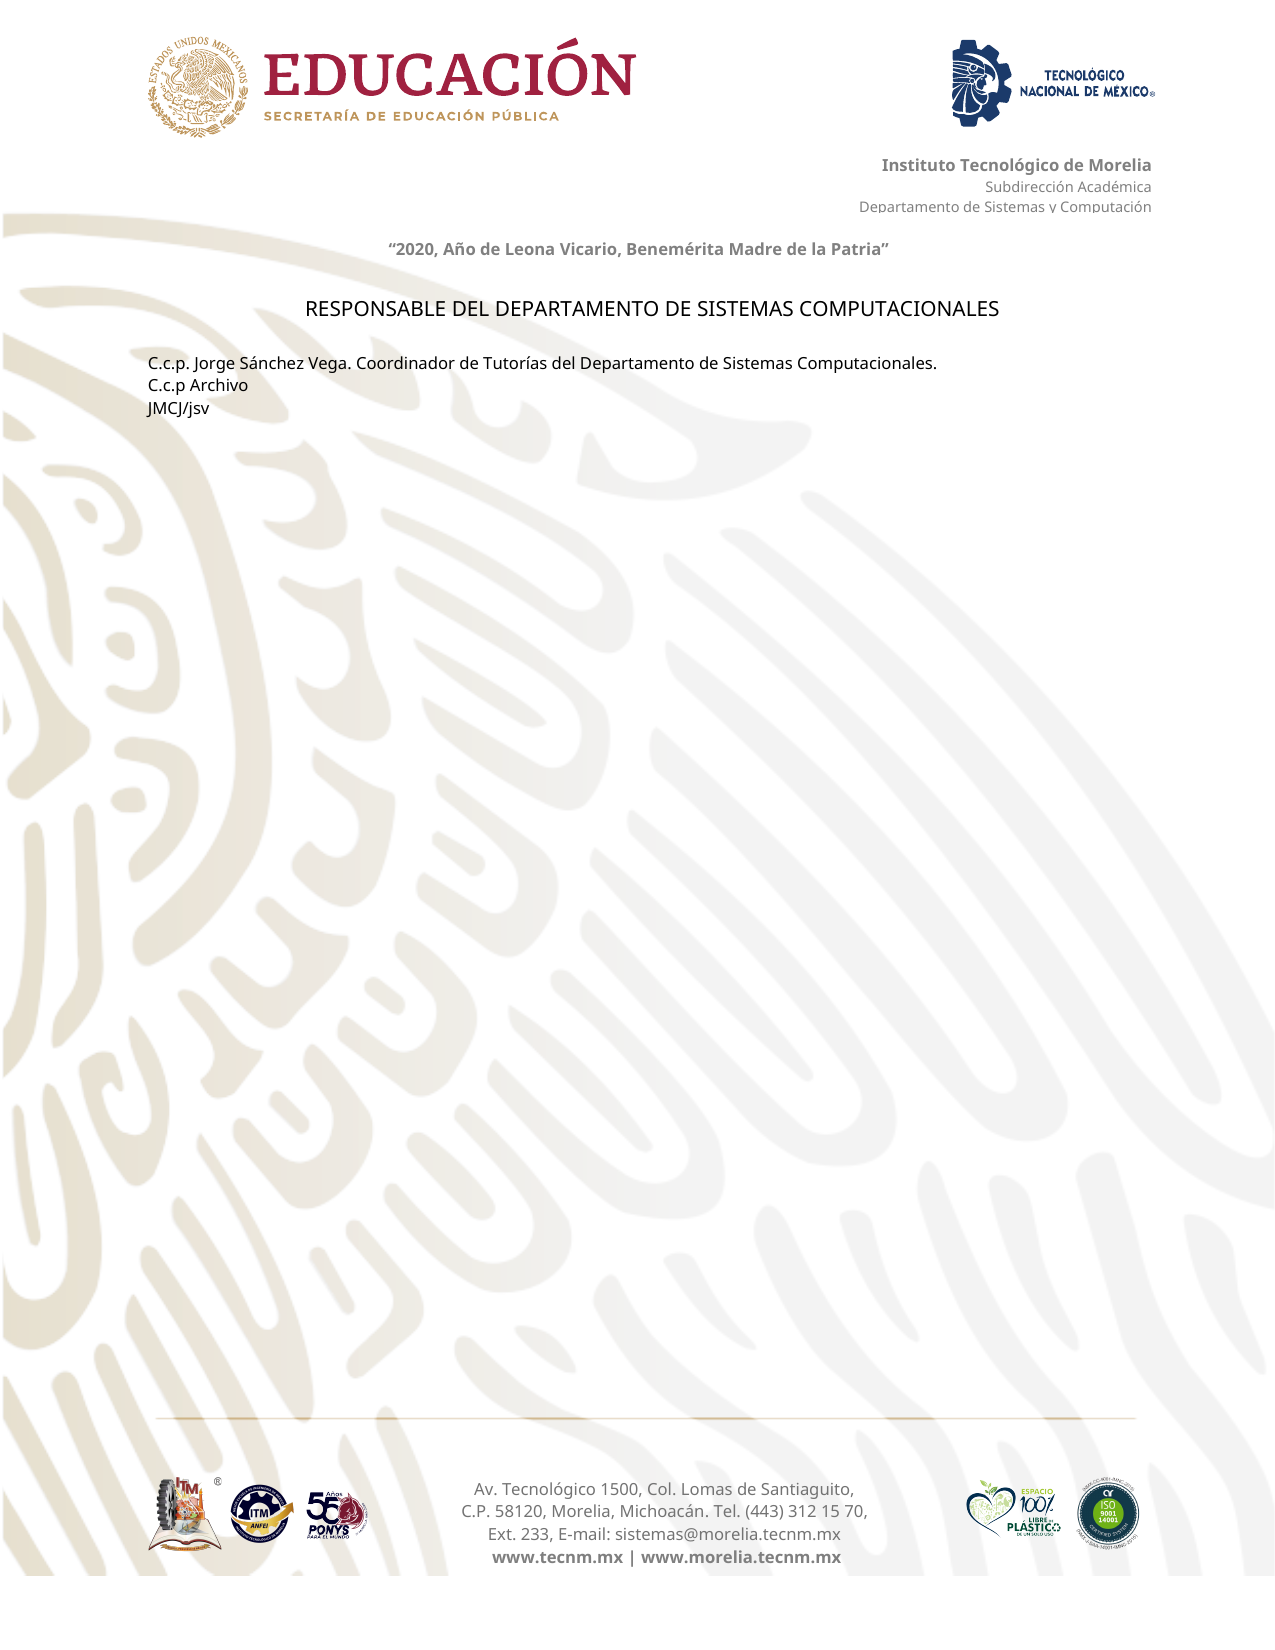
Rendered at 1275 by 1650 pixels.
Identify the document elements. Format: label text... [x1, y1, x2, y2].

text C.c.p Archivo [148, 374, 1157, 397]
picture [1075, 1476, 1140, 1551]
text C.c.p. Jorge Sánchez Vega. Coordinador de Tutorías del Departamento de Sistemas Computacionales. [148, 351, 1157, 374]
text RESPONSABLE DEL DEPARTAMENTO DE SISTEMAS COMPUTACIONALES [148, 294, 1157, 323]
text JMCJ/jsv [148, 397, 1157, 419]
picture [148, 1476, 373, 1552]
picture [962, 1478, 1067, 1539]
